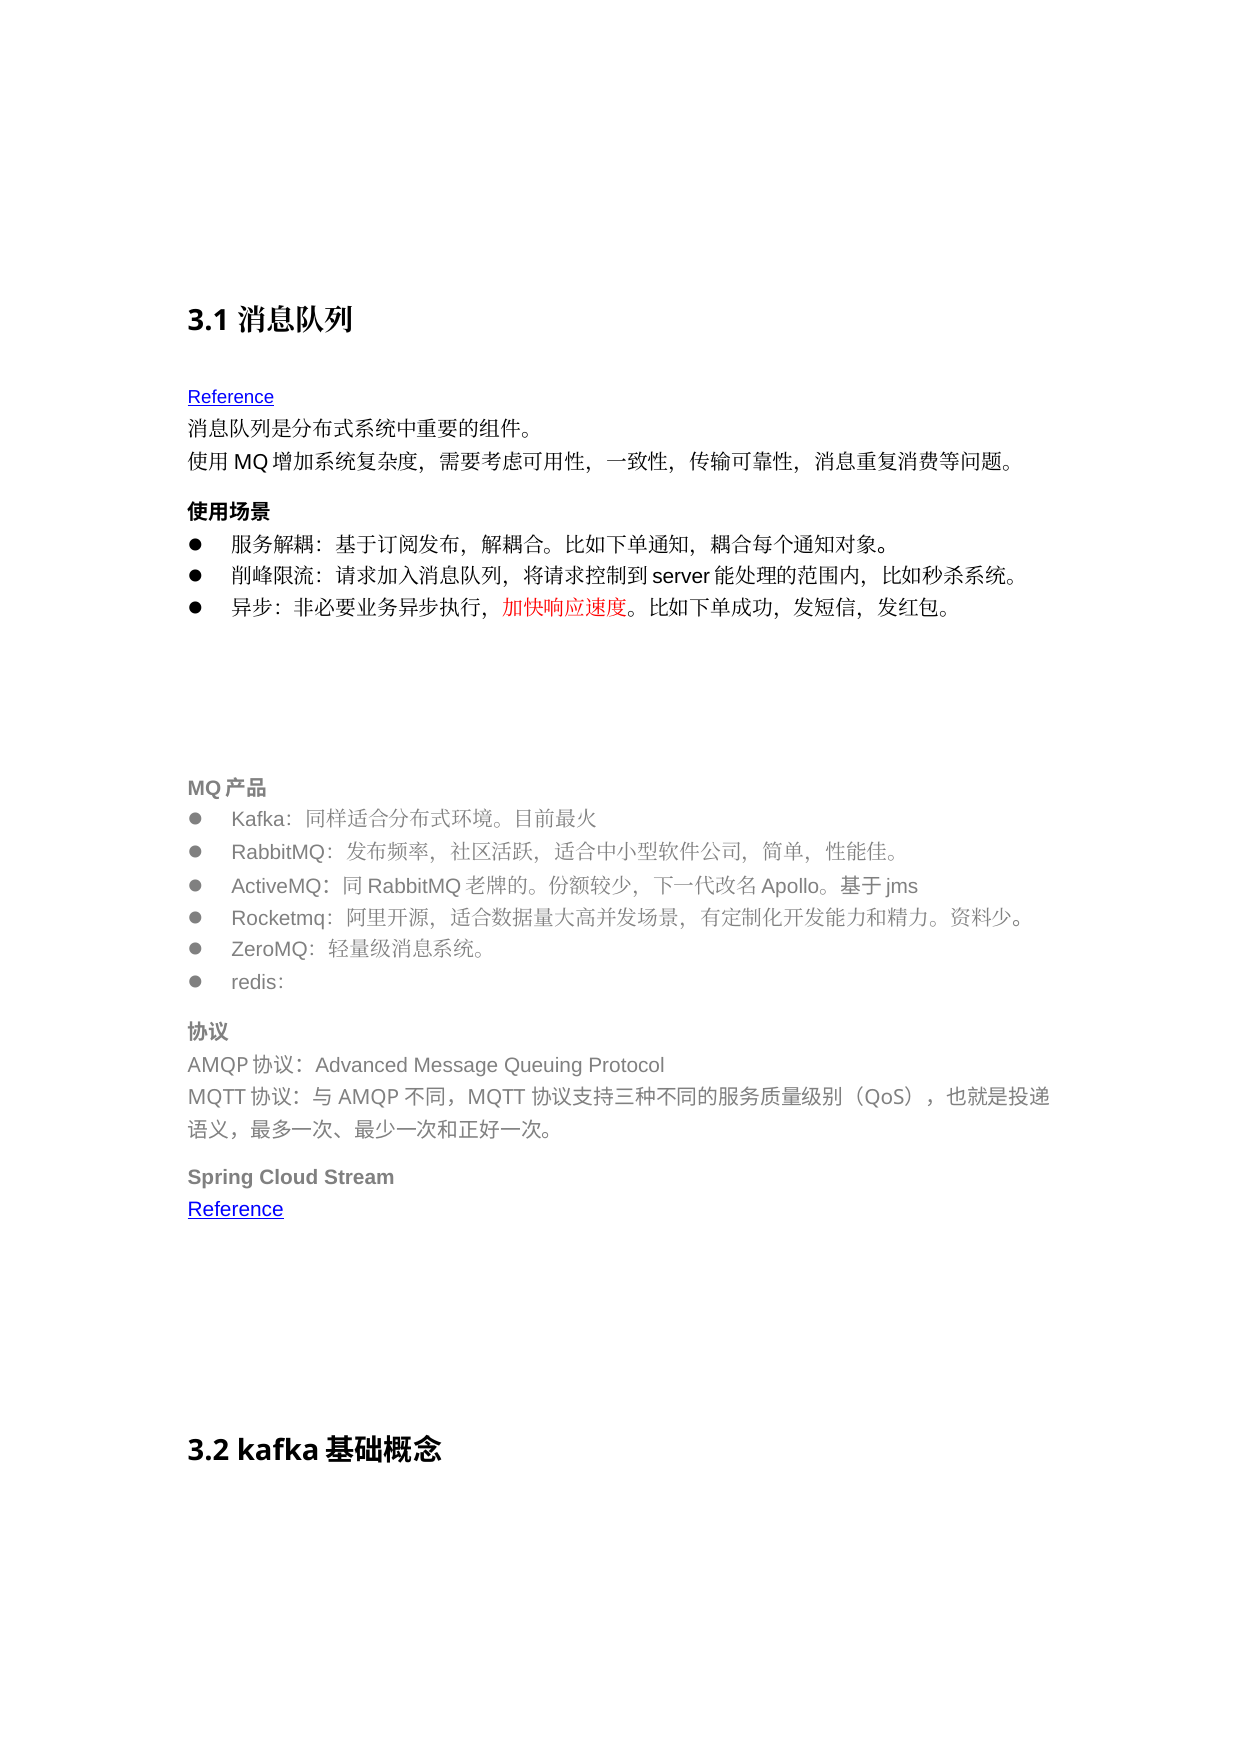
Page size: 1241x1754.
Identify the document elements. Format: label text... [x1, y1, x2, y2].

list 服务解耦：基于订阅发布，解耦合。比如下单通知，耦合每个通知对象。 [187, 527, 1053, 559]
text Reference [187, 381, 1053, 413]
text 使用场景 [187, 494, 1053, 527]
text MQ产品 [187, 771, 1053, 803]
text Spring Cloud Stream [187, 1161, 1053, 1193]
list 异步：非必要业务异步执行，加快响应速度。比如下单成功，发短信，发红包。 [187, 592, 1053, 624]
list ZeroMQ：轻量级消息系统。 [187, 933, 1053, 966]
text Reference [187, 1193, 1053, 1226]
text 使用MQ增加系统复杂度，需要考虑可用性，一致性，传输可靠性，消息重复消费等问题。 [187, 446, 1053, 478]
text MQTT协议：与 AMQP 不同，MQTT 协议支持三种不同的服务质量级别（QoS），也就是投递语义，最多一次、最少一次和正好一次。 [187, 1079, 1053, 1144]
subtitle 3.1 消息队列 [187, 287, 1053, 352]
list ActiveMQ：同RabbitMQ老牌的。份额较少，下一代改名Apollo。基于jms [187, 868, 1053, 901]
list 削峰限流：请求加入消息队列，将请求控制到server能处理的范围内，比如秒杀系统。 [187, 559, 1053, 592]
list Kafka：同样适合分布式环境。目前最火 [187, 803, 1053, 836]
list RabbitMQ：发布频率，社区活跃，适合中小型软件公司，简单，性能佳。 [187, 836, 1053, 868]
text 协议 [187, 1014, 1053, 1047]
text AMQP协议：Advanced Message Queuing Protocol [187, 1047, 1053, 1079]
text 消息队列是分布式系统中重要的组件。 [187, 413, 1053, 446]
subtitle 3.2 kafka基础概念 [187, 1415, 1053, 1480]
list Rocketmq：阿里开源，适合数据量大高并发场景，有定制化开发能力和精力。资料少。 [187, 901, 1053, 933]
list redis： [187, 966, 1053, 998]
